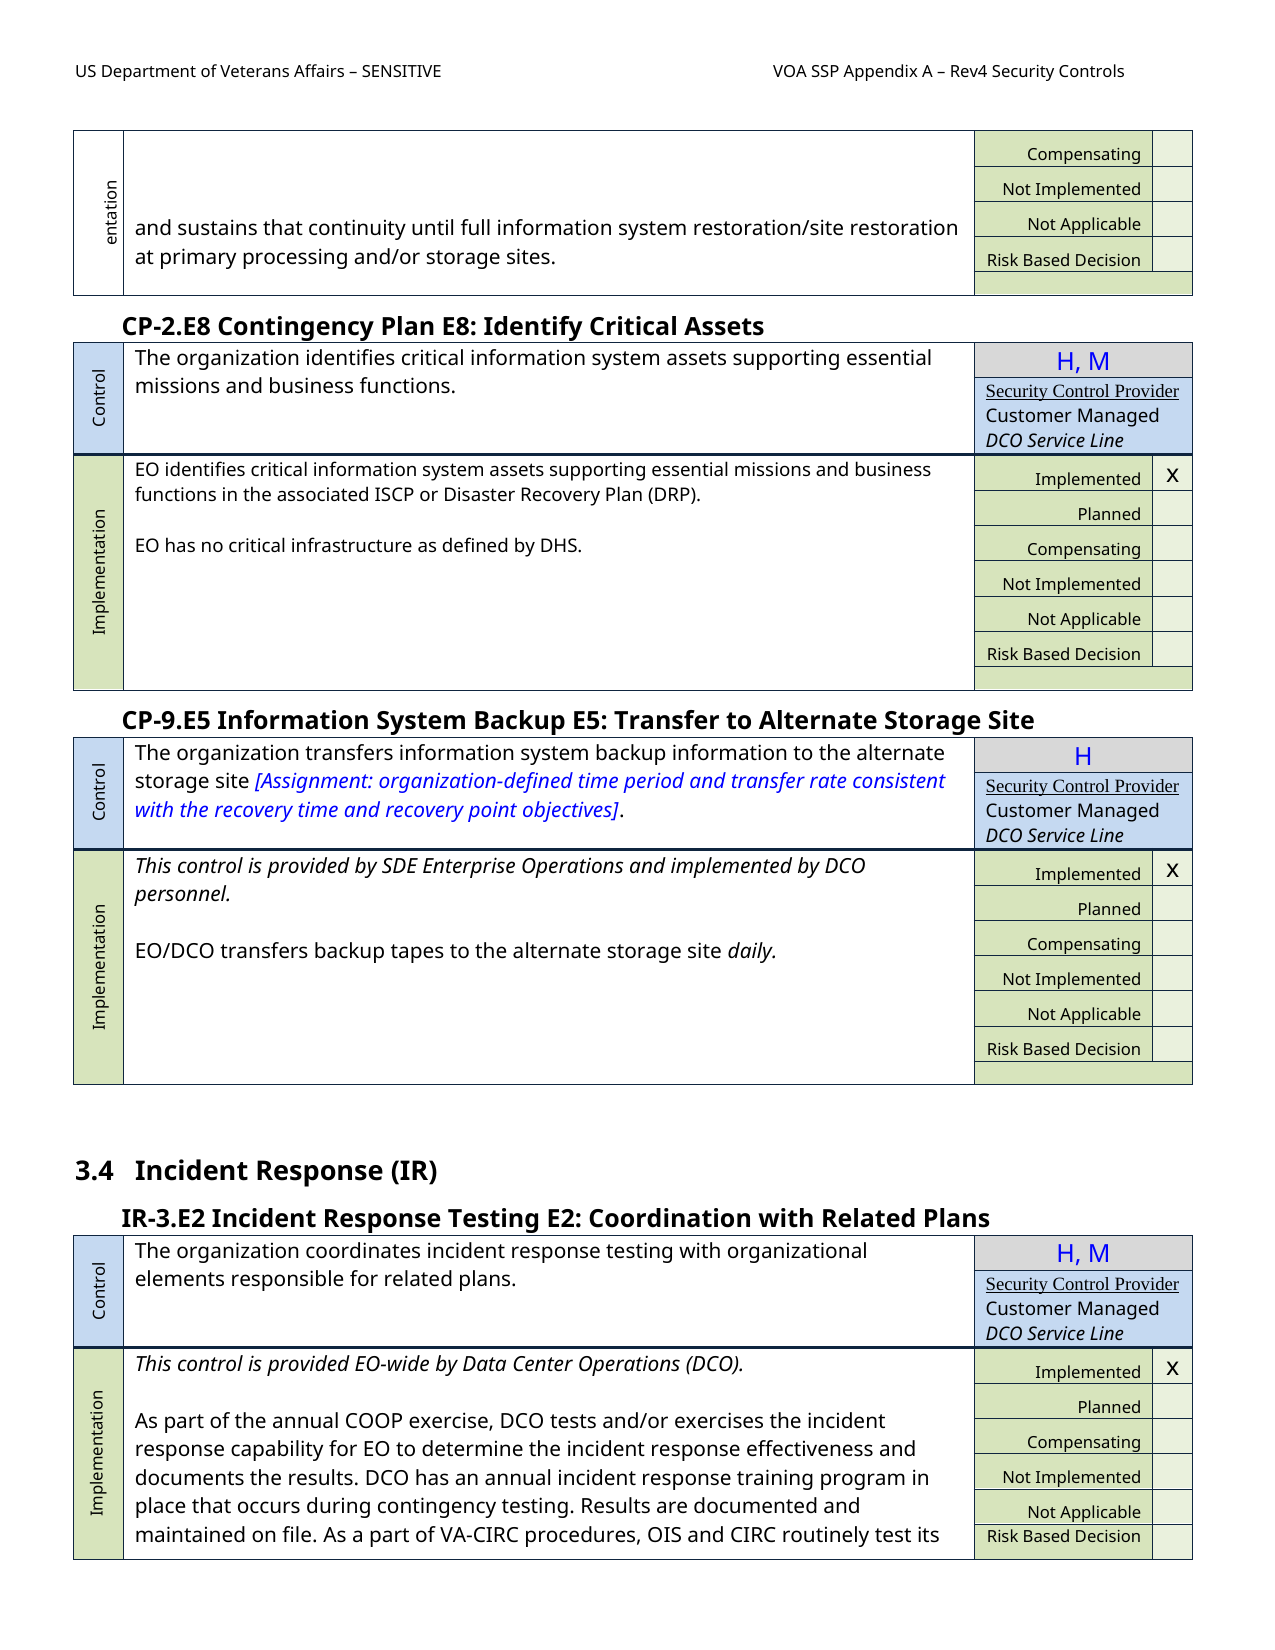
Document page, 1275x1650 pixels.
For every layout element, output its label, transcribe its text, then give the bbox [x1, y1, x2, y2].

table_cell Compensating [975, 1419, 1152, 1453]
table_cell [1153, 886, 1192, 920]
table_cell [975, 272, 1192, 294]
table_cell Implemented [975, 851, 1152, 885]
table_cell Not Applicable [975, 202, 1152, 236]
table_header Control [74, 343, 123, 453]
table_header H [975, 738, 1192, 772]
table_cell [1153, 491, 1192, 525]
table_cell [1153, 921, 1192, 955]
subtitle IR-3.E2 Incident Response Testing E2: Coordination with Related Plans [121, 1201, 1200, 1235]
table_cell Implementation [74, 456, 123, 689]
table_cell Risk Based Decision [975, 1525, 1152, 1559]
table_cell Risk Based Decision [975, 632, 1152, 666]
table_cell Planned [975, 491, 1152, 525]
table_cell Not Applicable [975, 1490, 1152, 1523]
table_header H, M [975, 1236, 1192, 1270]
table_cell x [1153, 851, 1192, 885]
table_cell [1153, 131, 1192, 166]
table_header H, M [975, 343, 1192, 377]
table_cell x [1153, 1349, 1192, 1383]
table_cell Planned [975, 886, 1152, 920]
table_header Control [74, 1236, 123, 1346]
table_cell Not Applicable [975, 991, 1152, 1026]
table_cell [1153, 561, 1192, 596]
table_cell [1153, 167, 1192, 201]
table_cell [1153, 202, 1192, 236]
table_cell [1153, 632, 1192, 666]
table_header The organization identifies critical information system assets supporting essential missions and business functions. [124, 343, 974, 453]
table_cell [1153, 597, 1192, 631]
table_cell [1153, 1454, 1192, 1488]
table_cell [1153, 1525, 1192, 1559]
table_cell [1153, 1419, 1192, 1453]
table_header Control [74, 738, 123, 848]
table_cell Security Control Provider Customer Managed DCO Service Line [975, 378, 1192, 453]
table_cell [975, 1062, 1192, 1084]
table_cell [1153, 1027, 1192, 1061]
table_cell [1153, 237, 1192, 271]
table_cell Compensating [975, 131, 1152, 166]
table_cell Compensating [975, 921, 1152, 955]
table_cell Implemented [975, 1349, 1152, 1383]
table_cell Risk Based Decision [975, 237, 1152, 271]
table_cell Risk Based Decision [975, 1027, 1152, 1061]
subtitle CP-2.E8 Contingency Plan E8: Identify Critical Assets [121, 308, 1200, 342]
table_cell Planned [975, 1384, 1152, 1418]
subtitle Incident Response (IR) [75, 1152, 1200, 1188]
table_cell Implemented [975, 456, 1152, 490]
table_cell Not Implemented [975, 167, 1152, 201]
table_cell Implementation [74, 851, 123, 1084]
table_cell [1153, 956, 1192, 990]
table_cell [1153, 1384, 1192, 1418]
table_cell Not Implemented [975, 1454, 1152, 1488]
table_cell Security Control Provider Customer Managed DCO Service Line [975, 1271, 1192, 1346]
table_cell Compensating [975, 526, 1152, 560]
table_cell This control is provided EO-wide by Data Center Operations (DCO). As part of the annual COOP exercise, DCO tests and/or exercises the incident response capability for EO to determine the incident response effectiveness and documents the results. DCO has an annual incident response training program in place that occurs during contingency testing. Results are documented and maintained on file. As a part of VA-CIRC procedures, OIS and CIRC routinely test its Incident Response capabilities. [124, 1349, 974, 1559]
table_cell [1153, 991, 1192, 1026]
table_cell This control is provided by SDE Enterprise Operations and implemented by DCO personnel. EO/DCO transfers backup tapes to the alternate storage site daily. [124, 851, 974, 1084]
table_cell Not Implemented [975, 561, 1152, 596]
table_cell Security Control Provider Customer Managed DCO Service Line [975, 773, 1192, 848]
table_cell Implementation [74, 1349, 123, 1559]
table_cell Not Implemented [975, 956, 1152, 990]
table_cell [1153, 1490, 1192, 1523]
table_header The organization coordinates incident response testing with organizational elements responsible for related plans. [124, 1236, 974, 1346]
table_cell EO identifies critical information system assets supporting essential missions and business functions in the associated ISCP or Disaster Recovery Plan (DRP). EO has no critical infrastructure as defined by DHS. [124, 456, 974, 689]
table_cell [1153, 526, 1192, 560]
table_cell x [1153, 456, 1192, 490]
subtitle CP-9.E5 Information System Backup E5: Transfer to Alternate Storage Site [121, 703, 1200, 737]
table_cell Not Applicable [975, 597, 1152, 631]
table_cell [975, 667, 1192, 689]
table_header The organization transfers information system backup information to the alternate storage site [Assignment: organization-defined time period and transfer rate consistent with the recovery time and recovery point objectives]. [124, 738, 974, 848]
